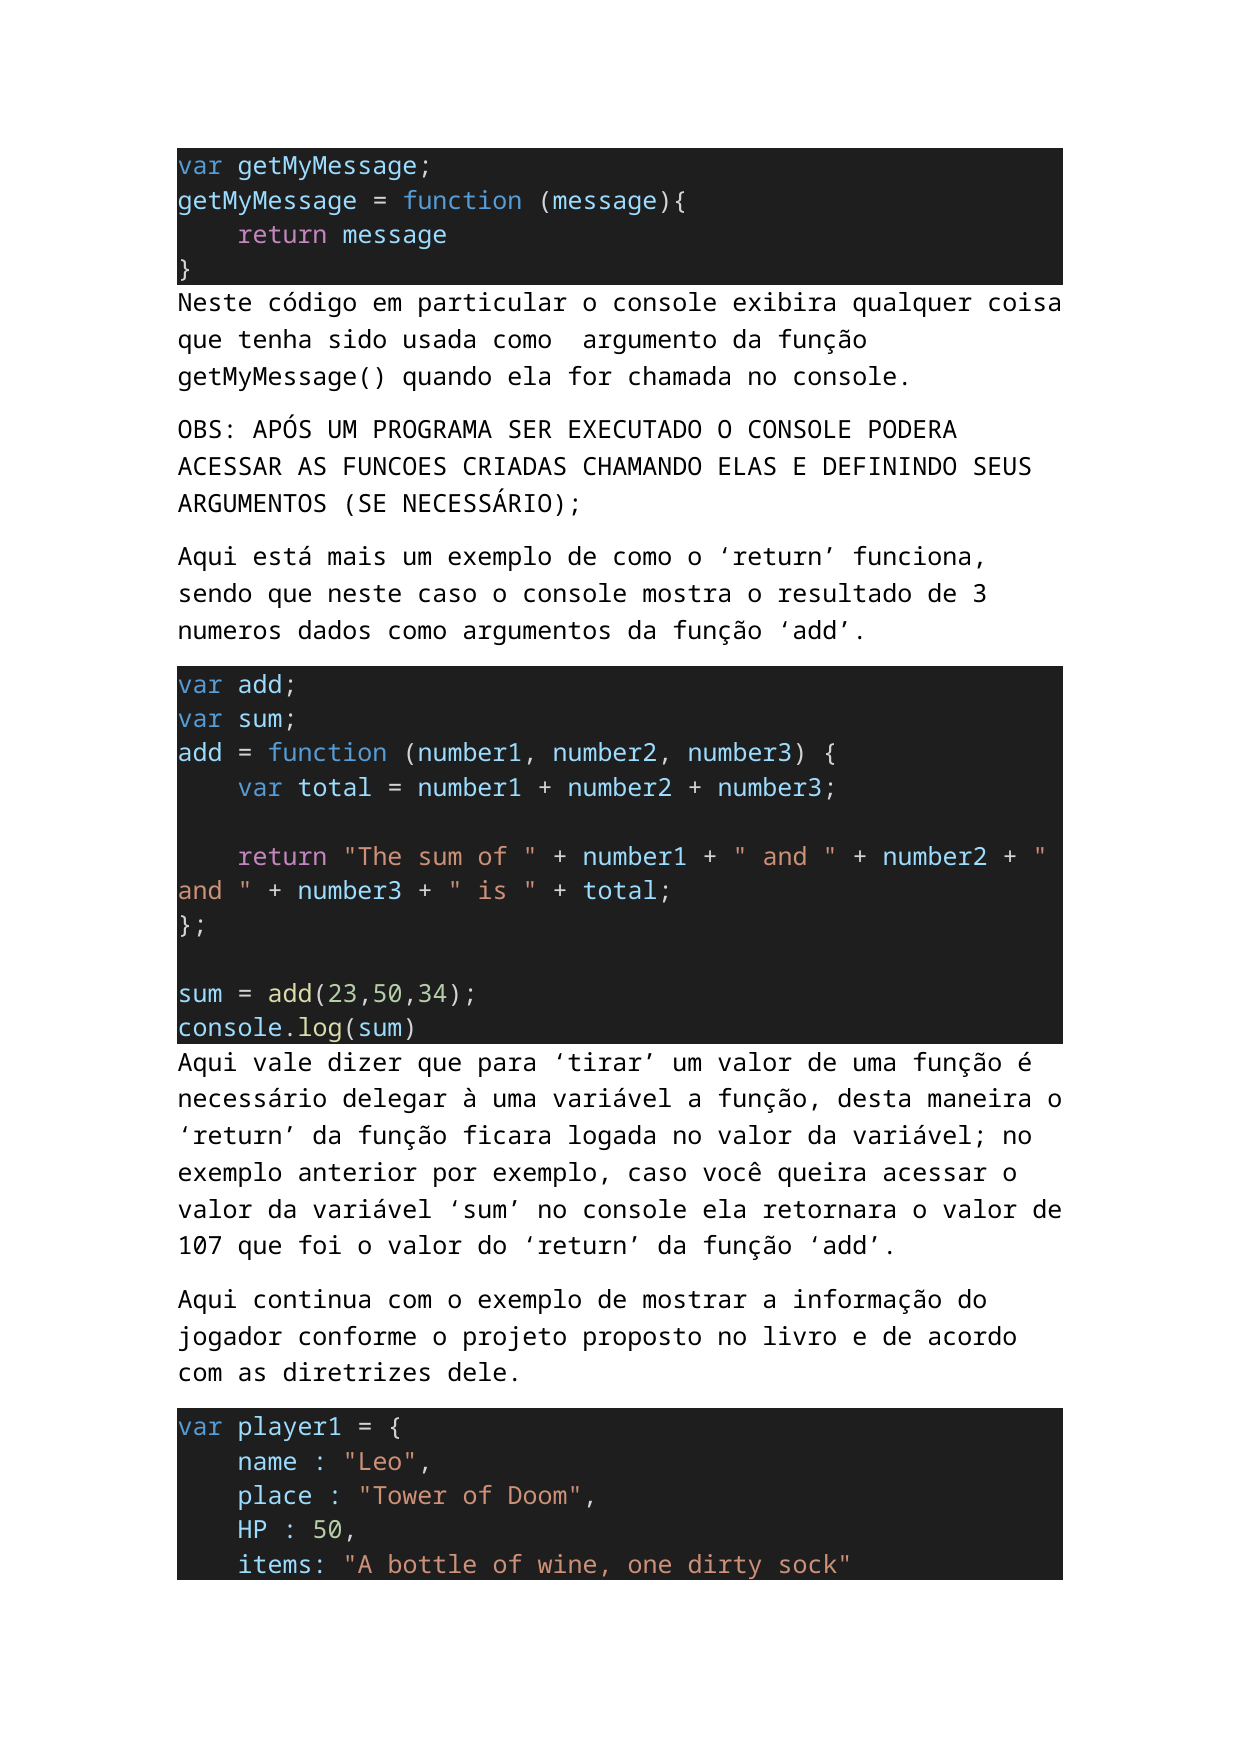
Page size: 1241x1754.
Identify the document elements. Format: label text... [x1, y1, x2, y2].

text name : "Leo", [177, 1443, 1063, 1477]
text var getMyMessage; [177, 148, 1063, 182]
text OBS: APÓS UM PROGRAMA SER EXECUTADO O CONSOLE PODERA ACESSAR AS FUNCOES CRIADAS CHAMANDO ELAS E DEFININDO SEUS ARGUMENTOS (SE NECESSÁRIO); [177, 412, 1063, 520]
text Aqui continua com o exemplo de mostrar a informação do jogador conforme o projeto proposto no livro e de acordo com as diretrizes dele. [177, 1281, 1063, 1389]
text getMyMessage = function (message){ [177, 182, 1063, 216]
text sum = add(23,50,34); [177, 975, 1063, 1010]
text } [177, 251, 1063, 285]
text return "The sum of " + number1 + " and " + number2 + " and " + number3 + " is " + total; [177, 838, 1063, 907]
text Neste código em particular o console exibira qualquer coisa que tenha sido usada como argumento da função getMyMessage() quando ela for chamada no console. [177, 285, 1063, 393]
text HP : 50, [177, 1512, 1063, 1546]
text place : "Tower of Doom", [177, 1477, 1063, 1512]
text return message [177, 216, 1063, 251]
text items: "A bottle of wine, one dirty sock" [177, 1546, 1063, 1580]
text Aqui vale dizer que para ‘tirar’ um valor de uma função é necessário delegar à uma variável a função, desta maneira o ‘return’ da função ficara logada no valor da variável; no exemplo anterior por exemplo, caso você queira acessar o valor da variável ‘sum’ no console ela retornara o valor de 107 que foi o valor do ‘return’ da função ‘add’. [177, 1044, 1063, 1262]
text var total = number1 + number2 + number3; [177, 769, 1063, 803]
text Aqui está mais um exemplo de como o ‘return’ funciona, sendo que neste caso o console mostra o resultado de 3 numeros dados como argumentos da função ‘add’. [177, 539, 1063, 647]
text add = function (number1, number2, number3) { [177, 735, 1063, 769]
text var add; [177, 666, 1063, 700]
text }; [177, 907, 1063, 941]
text var player1 = { [177, 1408, 1063, 1443]
text var sum; [177, 700, 1063, 735]
text console.log(sum) [177, 1010, 1063, 1044]
